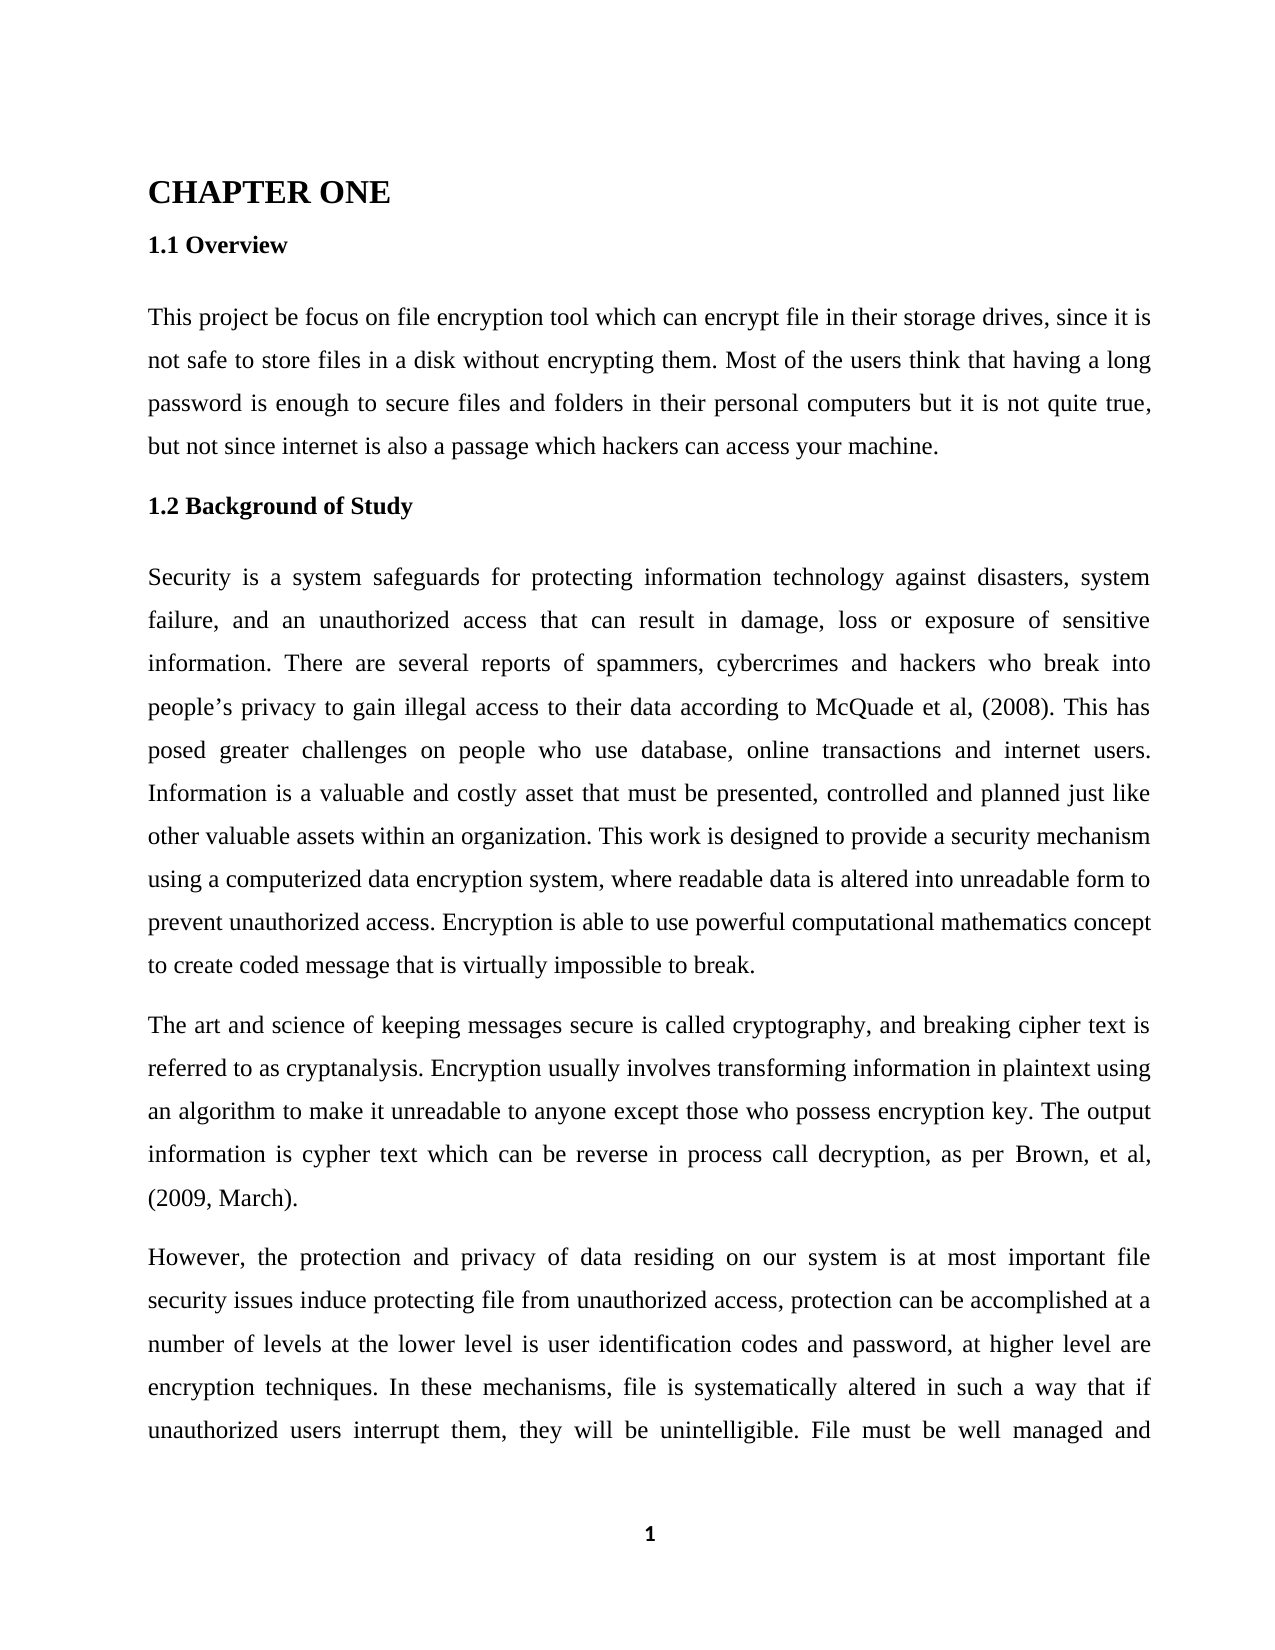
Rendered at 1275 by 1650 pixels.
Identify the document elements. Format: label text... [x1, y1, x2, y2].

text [148, 1242, 1152, 1444]
text This project be focus on file encryption tool which can encrypt file in their storage drives, since it is not safe to store files in a disk without encrypting them. Most of the users think that having a long password is enough to secure files and folders in their personal computers but it is not quite true, but not since internet is also a passage which hackers can access your machine. [148, 302, 1152, 460]
subtitle 1.1 Overview [148, 230, 1152, 259]
text The art and science of keeping messages secure is called cryptography, and breaking cipher text is referred to as cryptanalysis. Encryption usually involves transforming information in plaintext using an algorithm to make it unreadable to anyone except those who possess encryption key. The output information is cypher text which can be reverse in process call decryption, as per Brown, et al, (2009, March). [148, 1010, 1152, 1211]
text Security is a system safeguards for protecting information technology against disasters, system failure, and an unauthorized access that can result in damage, loss or exposure of sensitive information. There are several reports of spammers, cybercrimes and hackers who break into people’s privacy to gain illegal access to their data according to McQuade et al, (2008). This has posed greater challenges on people who use database, online transactions and internet users. Information is a valuable and costly asset that must be presented, controlled and planned just like other valuable assets within an organization. This work is designed to provide a security mechanism using a computerized data encryption system, where readable data is altered into unreadable form to prevent unauthorized access. Encryption is able to use powerful computational mathematics concept to create coded message that is virtually impossible to break. [148, 562, 1152, 979]
subtitle CHAPTER ONE [148, 173, 1152, 211]
subtitle 1.2 Background of Study [148, 491, 1152, 519]
